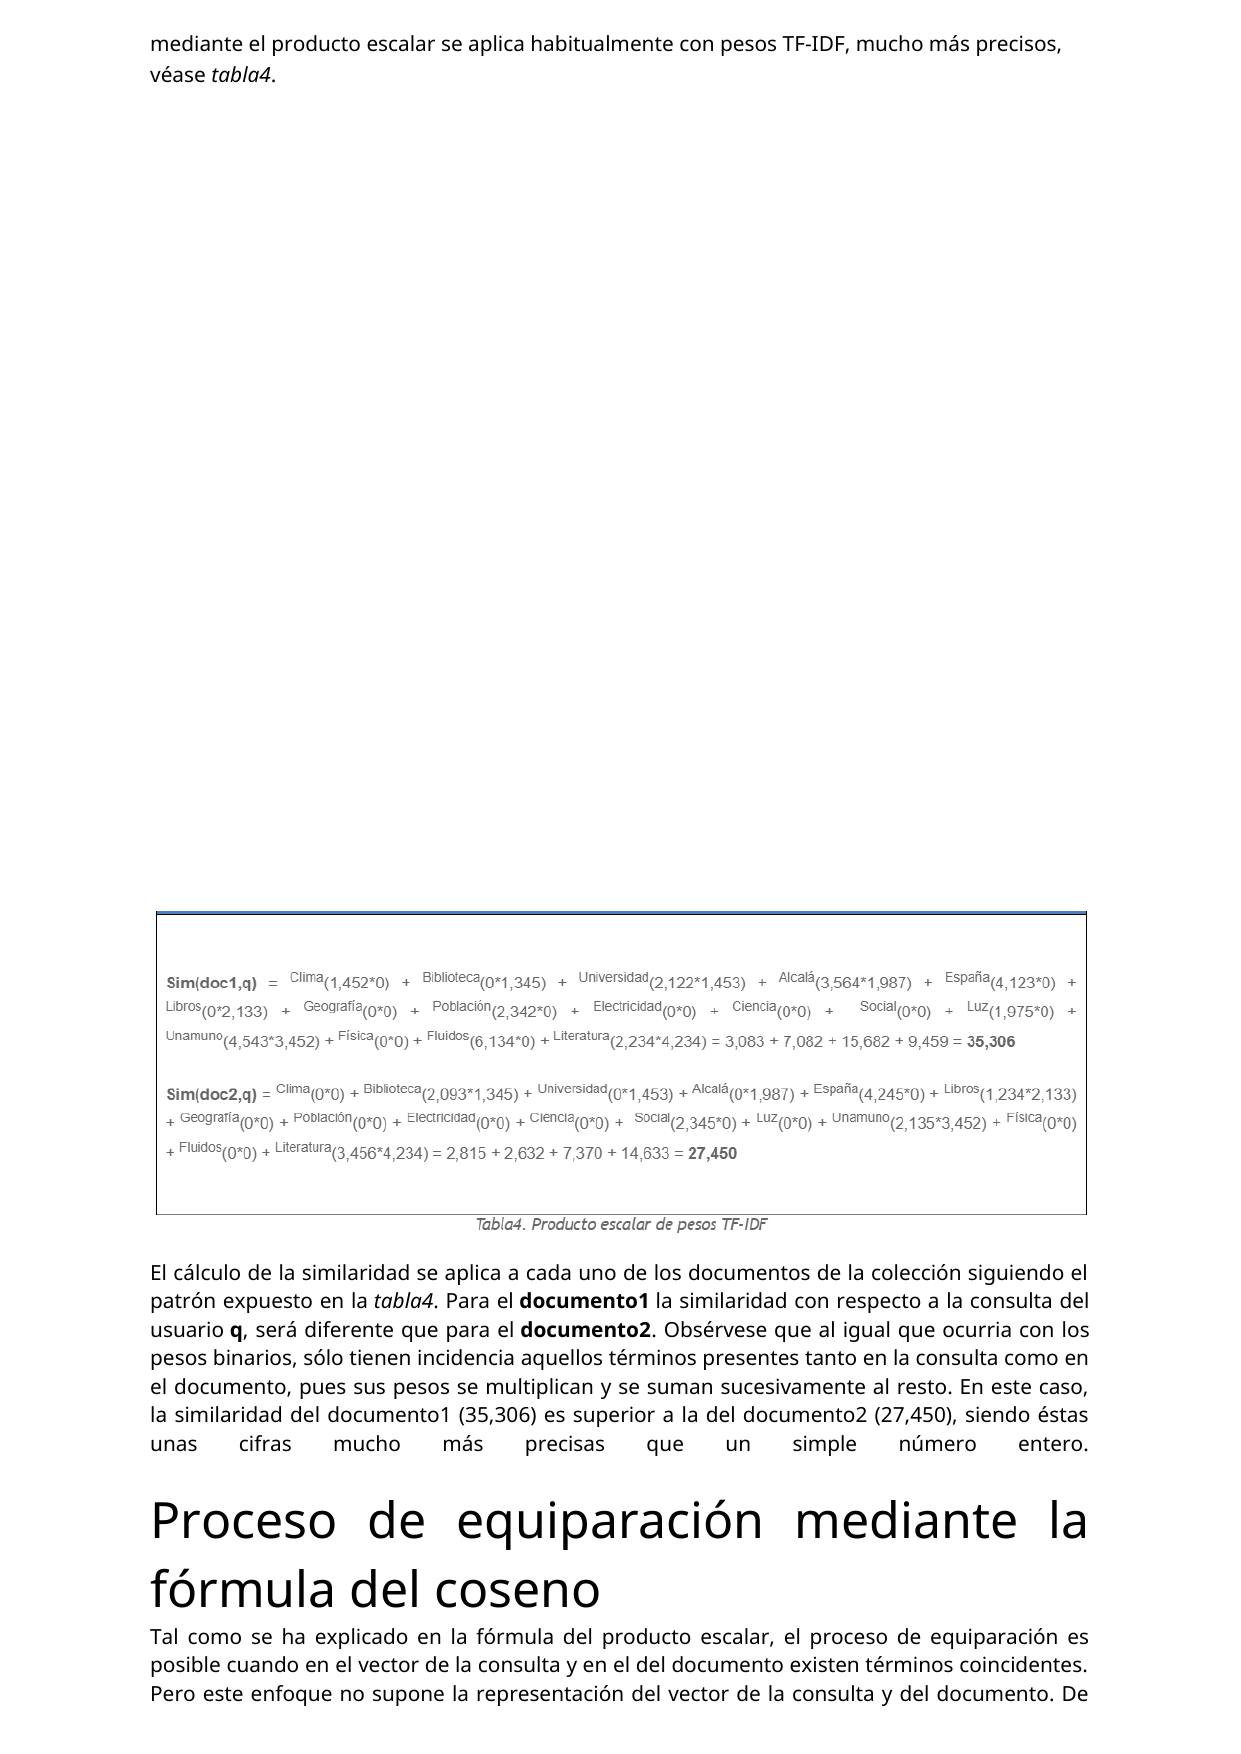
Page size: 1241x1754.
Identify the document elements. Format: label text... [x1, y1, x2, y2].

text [150, 1622, 1090, 1707]
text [150, 29, 1090, 89]
text El cálculo de la similaridad se aplica a cada uno de los documentos de la colección siguiendo el patrón expuesto en la tabla4. Para el documento1 la similaridad con respecto a la consulta del usuario q, será diferente que para el documento2. Obsérvese que al igual que ocurria con los pesos binarios, sólo tienen incidencia aquellos términos presentes tanto en la consulta como en el documento, pues sus pesos se multiplican y se suman sucesivamente al resto. En este caso, la similaridad del documento1 (35,306) es superior a la del documento2 (27,450), siendo éstas unas cifras mucho más precisas que un simple número entero. Proceso de equiparación mediante la fórmula del coseno [150, 1258, 1090, 1622]
